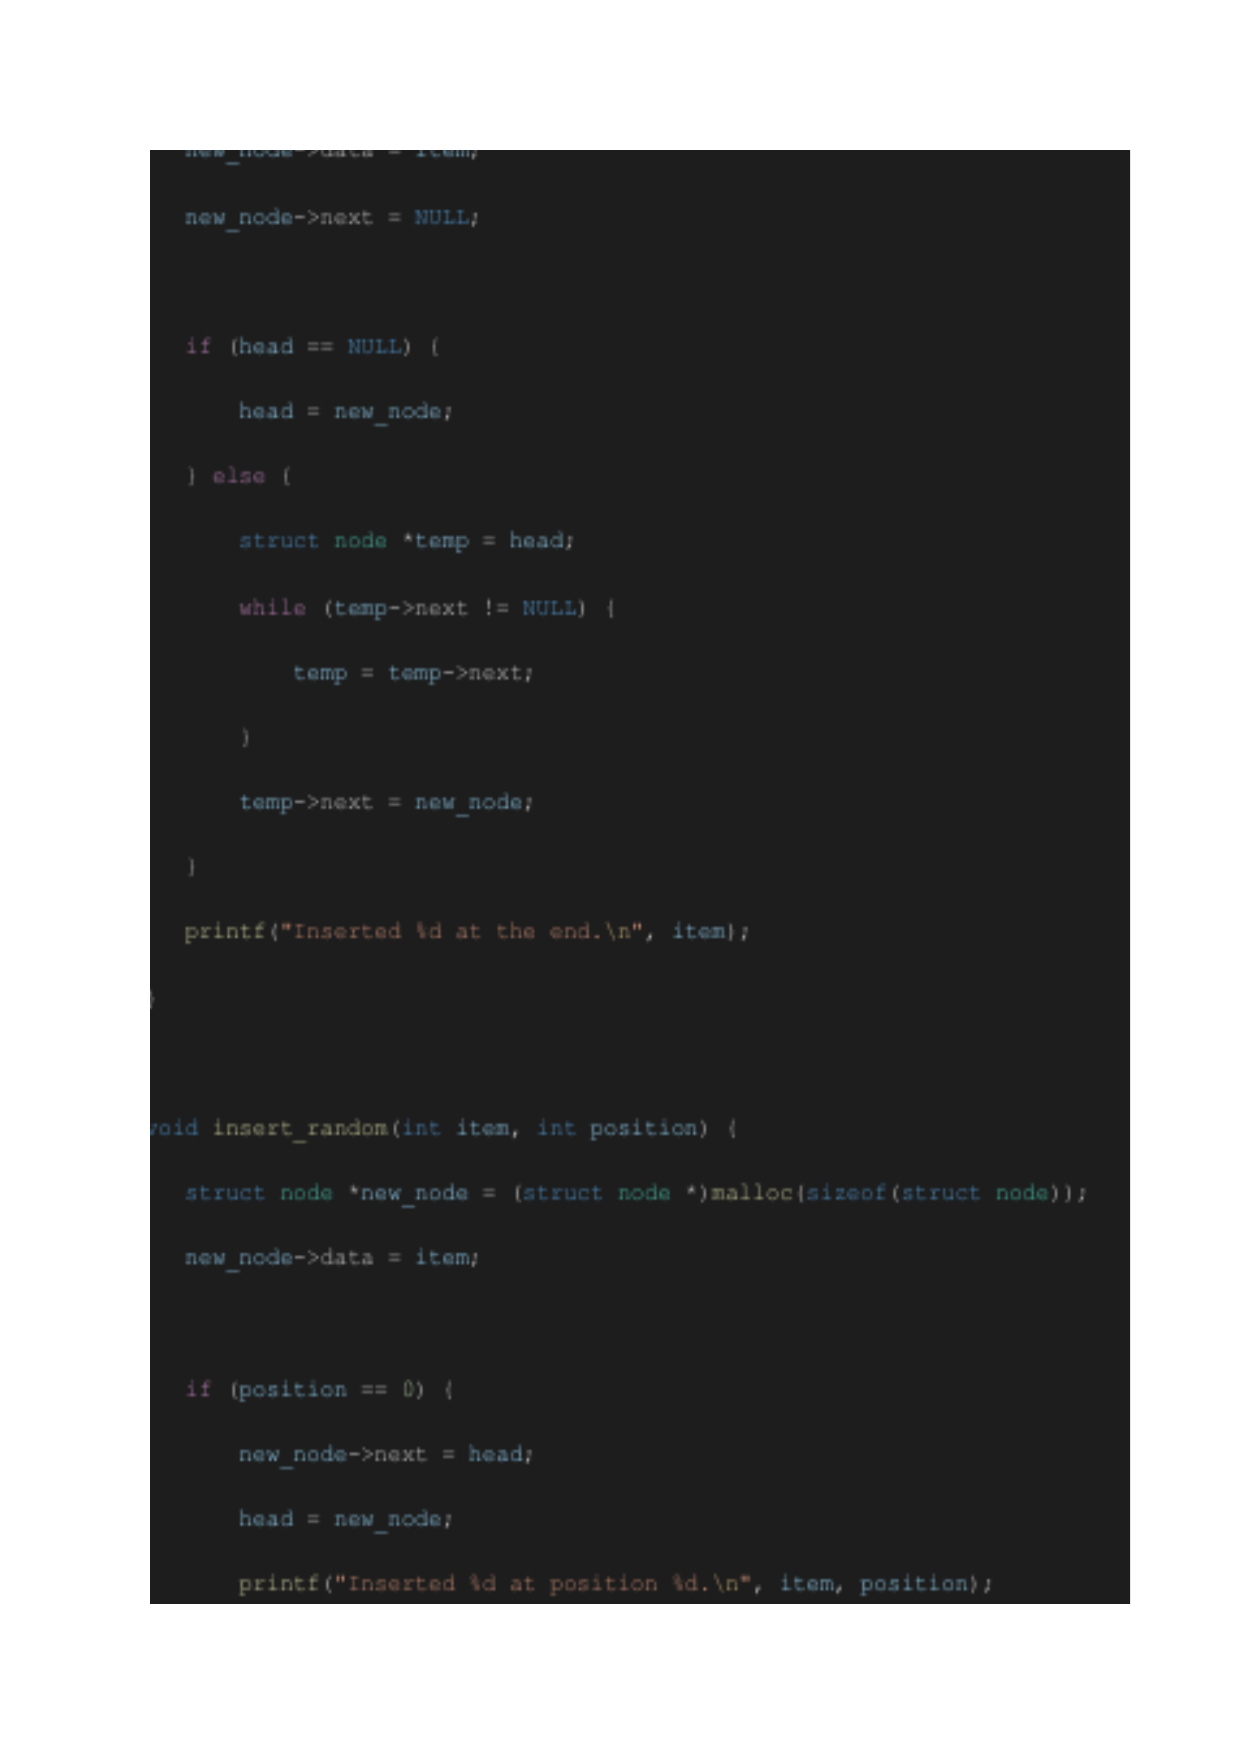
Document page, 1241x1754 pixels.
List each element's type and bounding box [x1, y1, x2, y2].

picture [150, 150, 1130, 1604]
